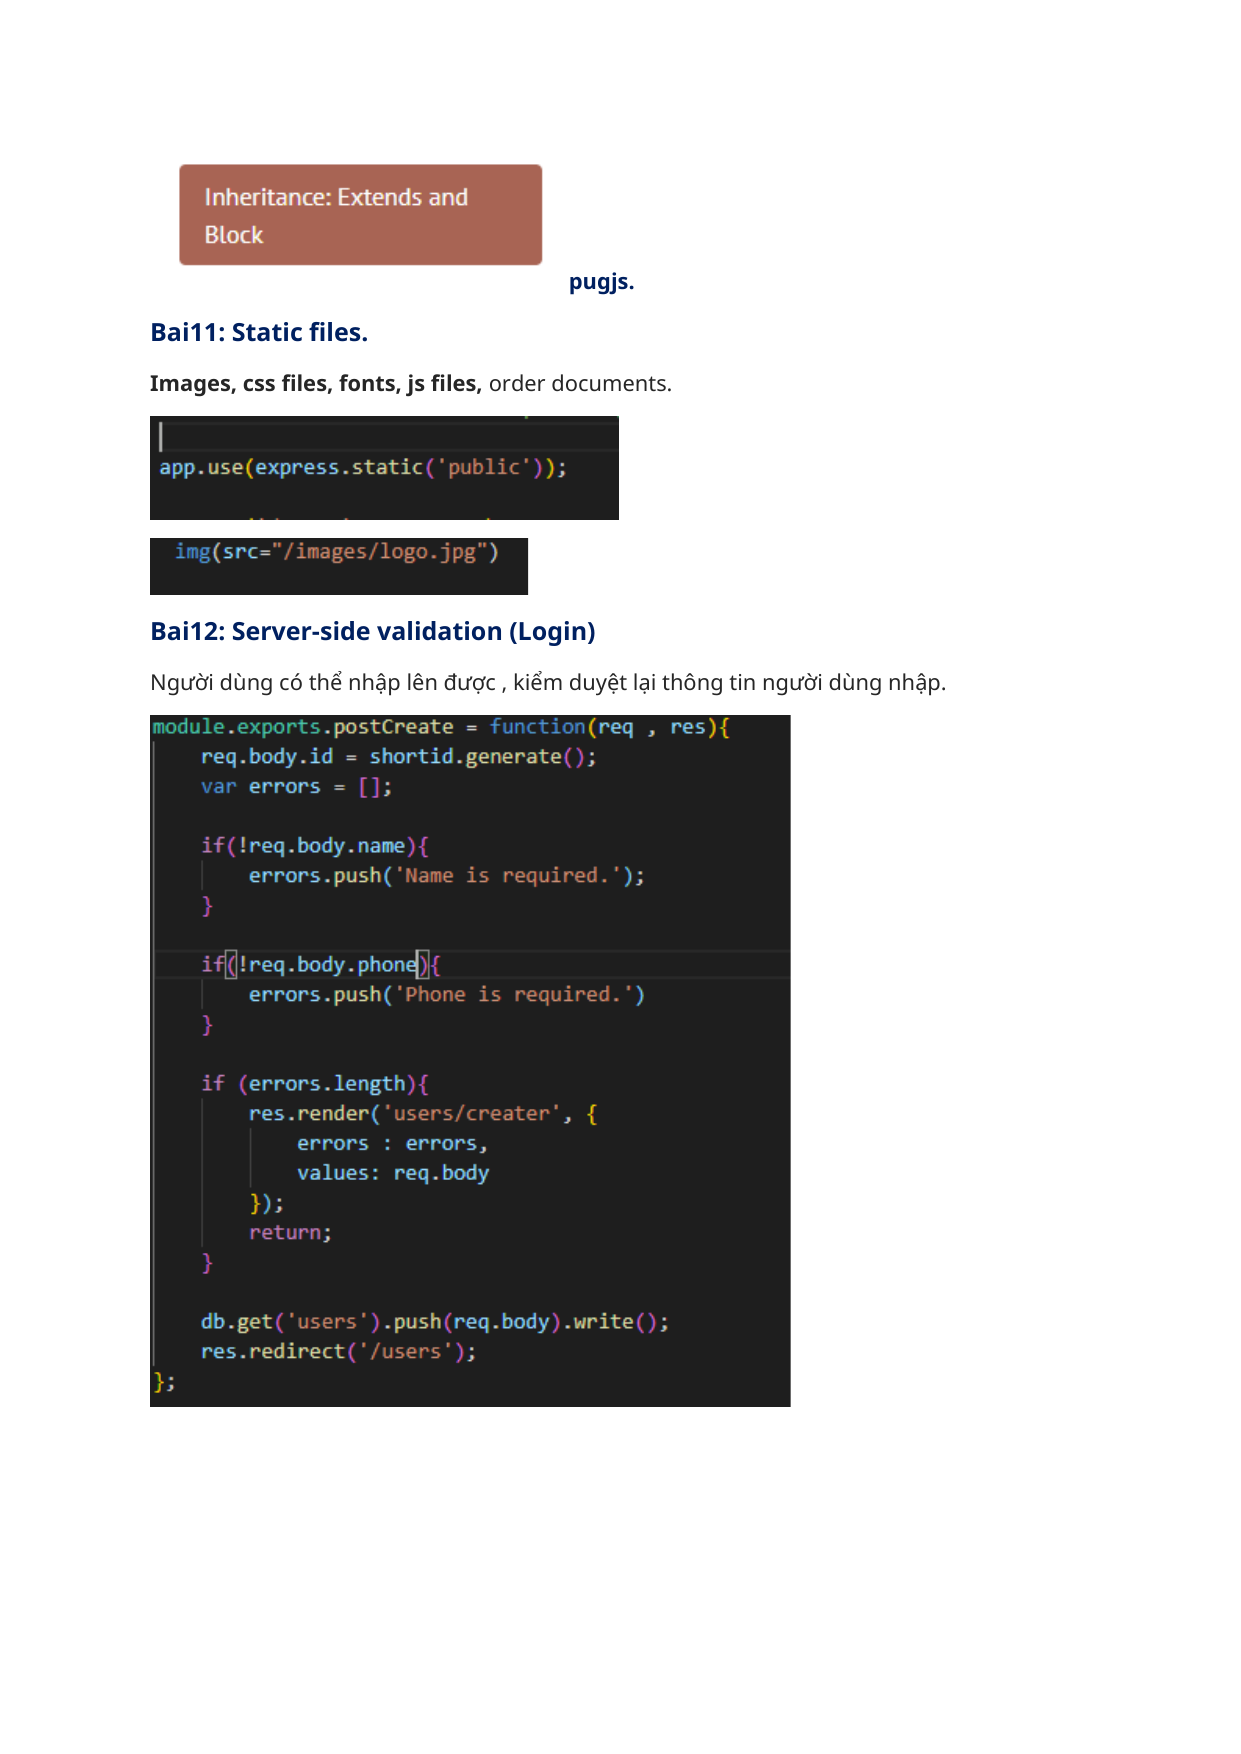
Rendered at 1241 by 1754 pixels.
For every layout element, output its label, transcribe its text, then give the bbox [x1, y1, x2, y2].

text Bai12: Server-side validation (Login) [150, 614, 1090, 648]
picture [150, 150, 569, 289]
picture [150, 715, 791, 1407]
text Người dùng có thể nhập lên được , kiểm duyệt lại thông tin người dùng nhập. [150, 667, 1090, 697]
text Bai11: Static files. [150, 314, 1090, 348]
picture [150, 416, 619, 520]
text Images, css files, fonts, js files, order documents. [150, 368, 1090, 398]
picture [150, 538, 529, 595]
